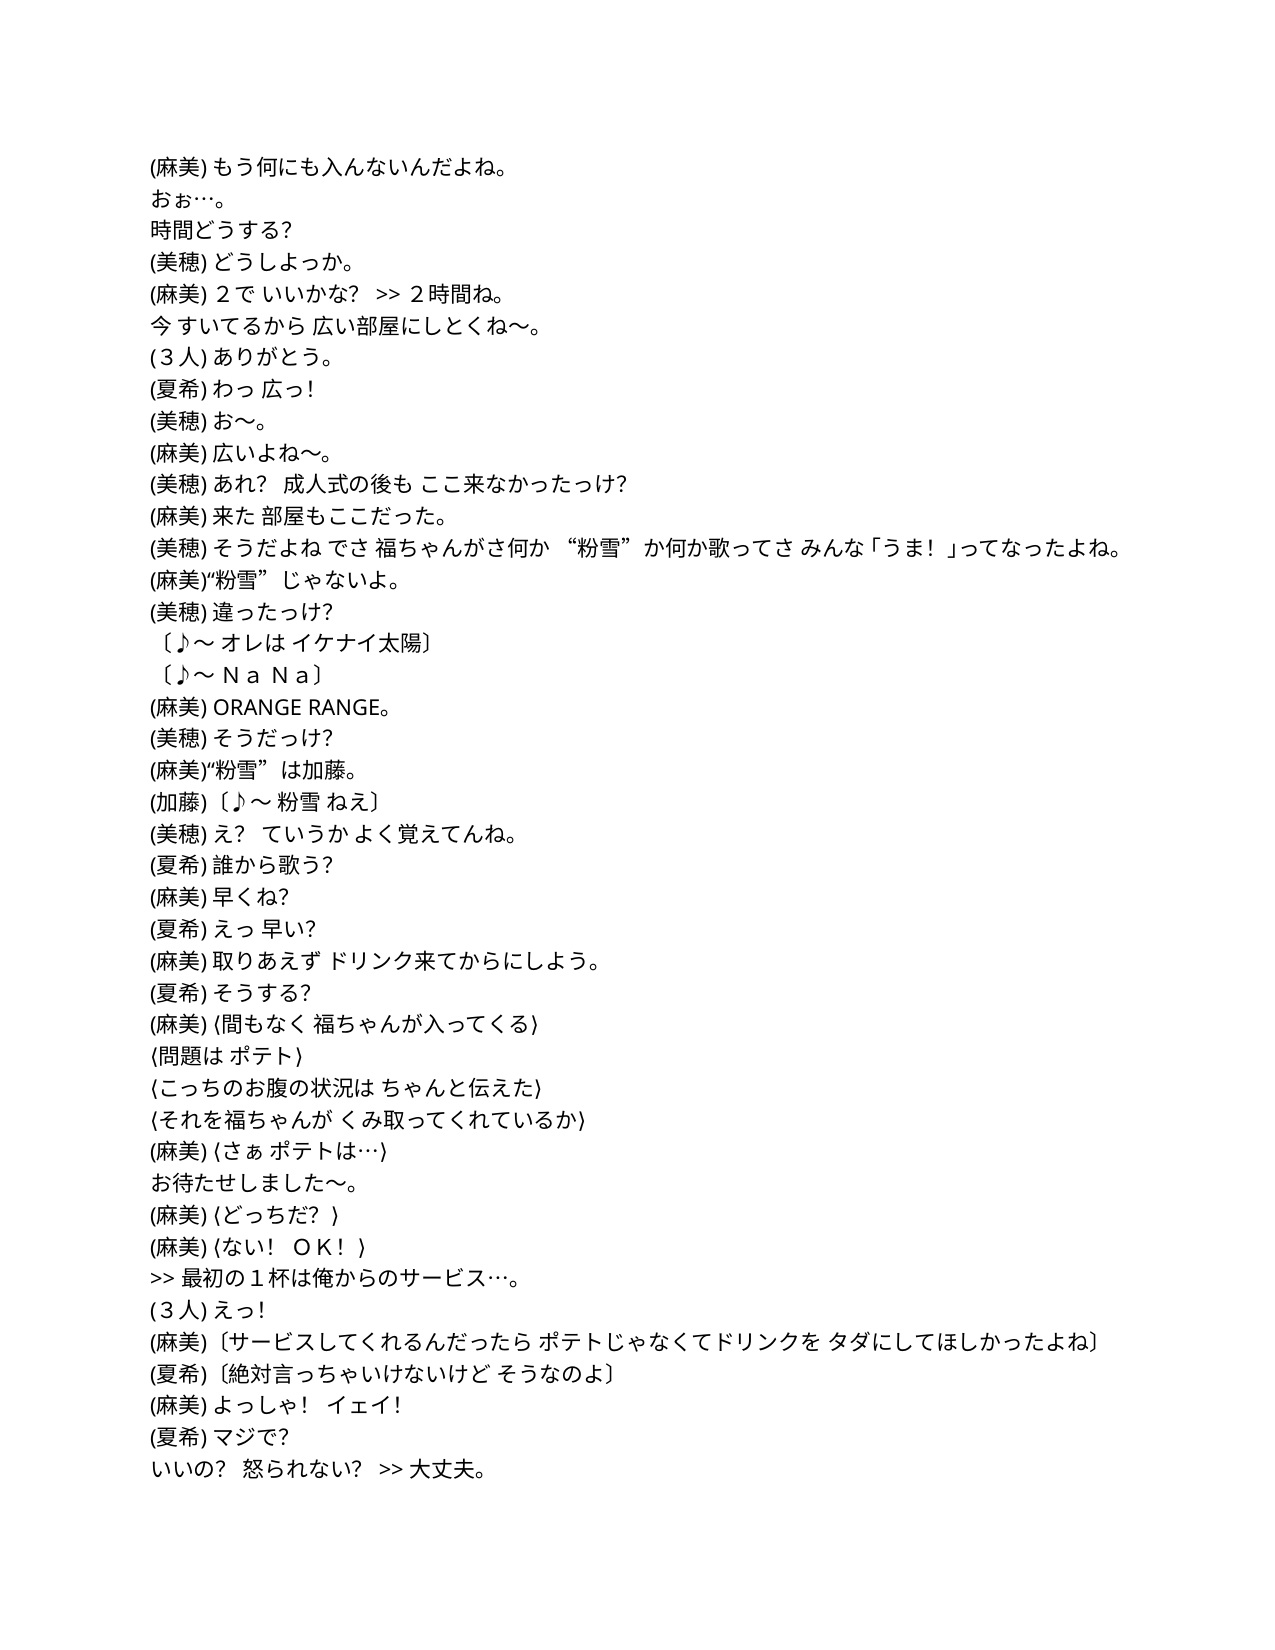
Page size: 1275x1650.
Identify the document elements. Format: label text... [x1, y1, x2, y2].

text (麻美) ⟨どっちだ？⟩ [150, 1198, 1125, 1229]
text (夏希) マジで？ [150, 1420, 1125, 1452]
text 今 すいてるから 広い部屋にしとくね～｡ [150, 309, 1125, 340]
text (美穂) え？ ていうか よく覚えてんね｡ [150, 817, 1125, 848]
text (３人) えっ！ [150, 1293, 1125, 1325]
text (麻美) 早くね？ [150, 880, 1125, 912]
text おぉ…｡ [150, 182, 1125, 213]
text (加藤)〔♪～ 粉雪 ねえ〕 [150, 785, 1125, 817]
text 〔♪～ Ｎａ Ｎａ〕 [150, 658, 1125, 689]
text (夏希) えっ 早い？ [150, 912, 1125, 944]
text (夏希) 誰から歌う？ [150, 848, 1125, 880]
text (麻美) ⟨ない！ ＯＫ！⟩ [150, 1229, 1125, 1261]
text (麻美)“粉雪”じゃないよ｡ [150, 563, 1125, 594]
text (美穂) そうだよね でさ 福ちゃんがさ何か “粉雪”か何か歌ってさ みんな ｢うま！｣ってなったよね｡ [150, 531, 1125, 563]
text (麻美) よっしゃ！ イェイ！ [150, 1388, 1125, 1420]
text (美穂) あれ？ 成人式の後も ここ来なかったっけ？ [150, 467, 1125, 499]
text (麻美) ⟨さぁ ポテトは…⟩ [150, 1134, 1125, 1166]
text ⟨問題は ポテト⟩ [150, 1039, 1125, 1071]
text (美穂) 違ったっけ？ [150, 594, 1125, 626]
text (麻美)〔サービスしてくれるんだったら ポテトじゃなくてドリンクを タダにしてほしかったよね〕 [150, 1325, 1125, 1357]
text (麻美) もう何にも入んないんだよね｡ [150, 150, 1125, 182]
text 〔♪～ オレは イケナイ太陽〕 [150, 626, 1125, 658]
text (麻美) ２で いいかな？ >> ２時間ね｡ [150, 277, 1125, 309]
text (麻美) 来た 部屋もここだった｡ [150, 499, 1125, 531]
text ⟨それを福ちゃんが くみ取ってくれているか⟩ [150, 1103, 1125, 1134]
text (夏希)〔絶対言っちゃいけないけど そうなのよ〕 [150, 1357, 1125, 1388]
text (麻美) 広いよね～｡ [150, 436, 1125, 467]
text (麻美) ORANGE RANGE｡ [150, 689, 1125, 721]
text (３人) ありがとう｡ [150, 340, 1125, 372]
text いいの？ 怒られない？ >> 大丈夫｡ [150, 1452, 1125, 1484]
text お待たせしました～｡ [150, 1166, 1125, 1198]
text (美穂) そうだっけ？ [150, 721, 1125, 753]
text 時間どうする？ [150, 213, 1125, 245]
text (美穂) どうしよっか｡ [150, 245, 1125, 277]
text ⟨こっちのお腹の状況は ちゃんと伝えた⟩ [150, 1071, 1125, 1103]
text (美穂) お～｡ [150, 404, 1125, 436]
text (夏希) わっ 広っ！ [150, 372, 1125, 404]
text (麻美)“粉雪”は加藤｡ [150, 753, 1125, 785]
text (麻美) ⟨間もなく 福ちゃんが入ってくる⟩ [150, 1007, 1125, 1039]
text (夏希) そうする？ [150, 976, 1125, 1007]
text (麻美) 取りあえず ドリンク来てからにしよう｡ [150, 944, 1125, 976]
text >> 最初の１杯は俺からのサービス…｡ [150, 1261, 1125, 1293]
